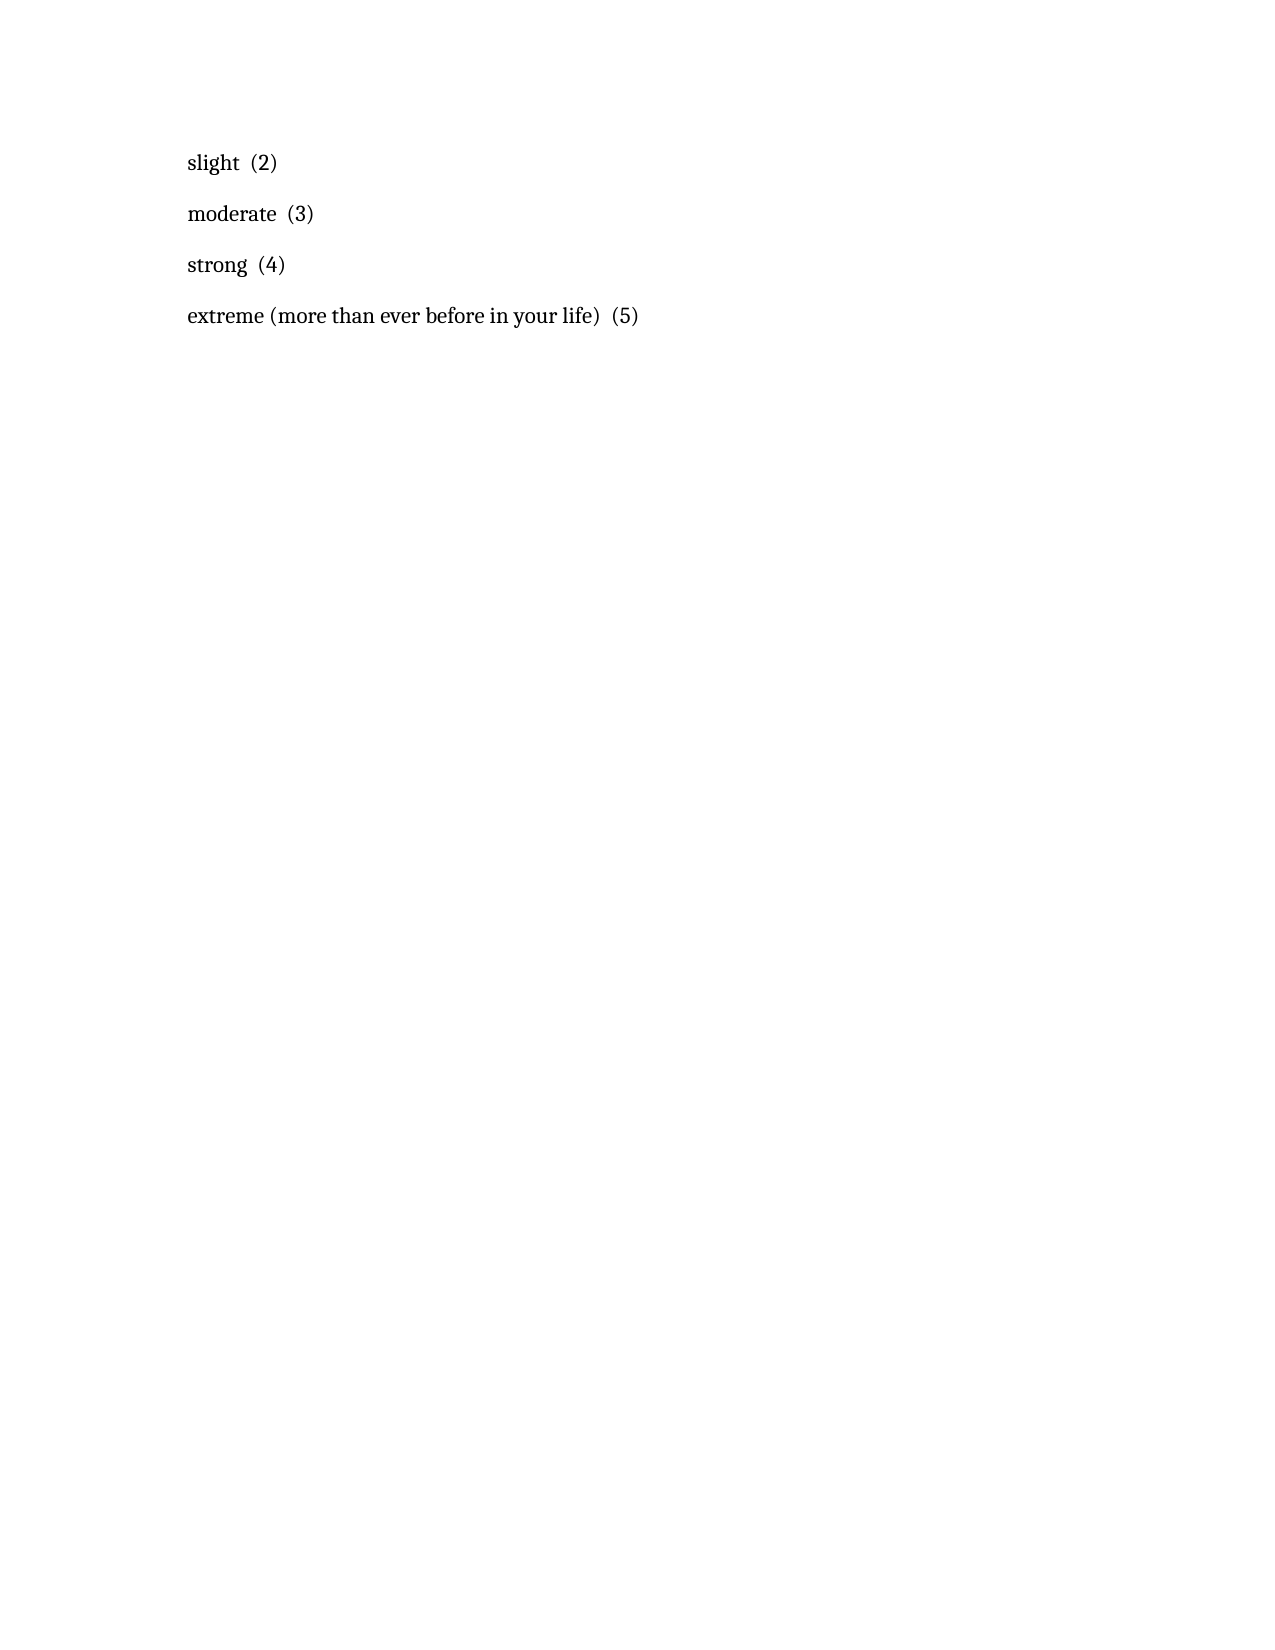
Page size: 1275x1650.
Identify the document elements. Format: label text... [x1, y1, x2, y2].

text slight (2) [187, 150, 1087, 176]
text strong (4) [187, 252, 1087, 278]
text extreme (more than ever before in your life) (5) [187, 303, 1087, 329]
text moderate (3) [187, 201, 1087, 227]
